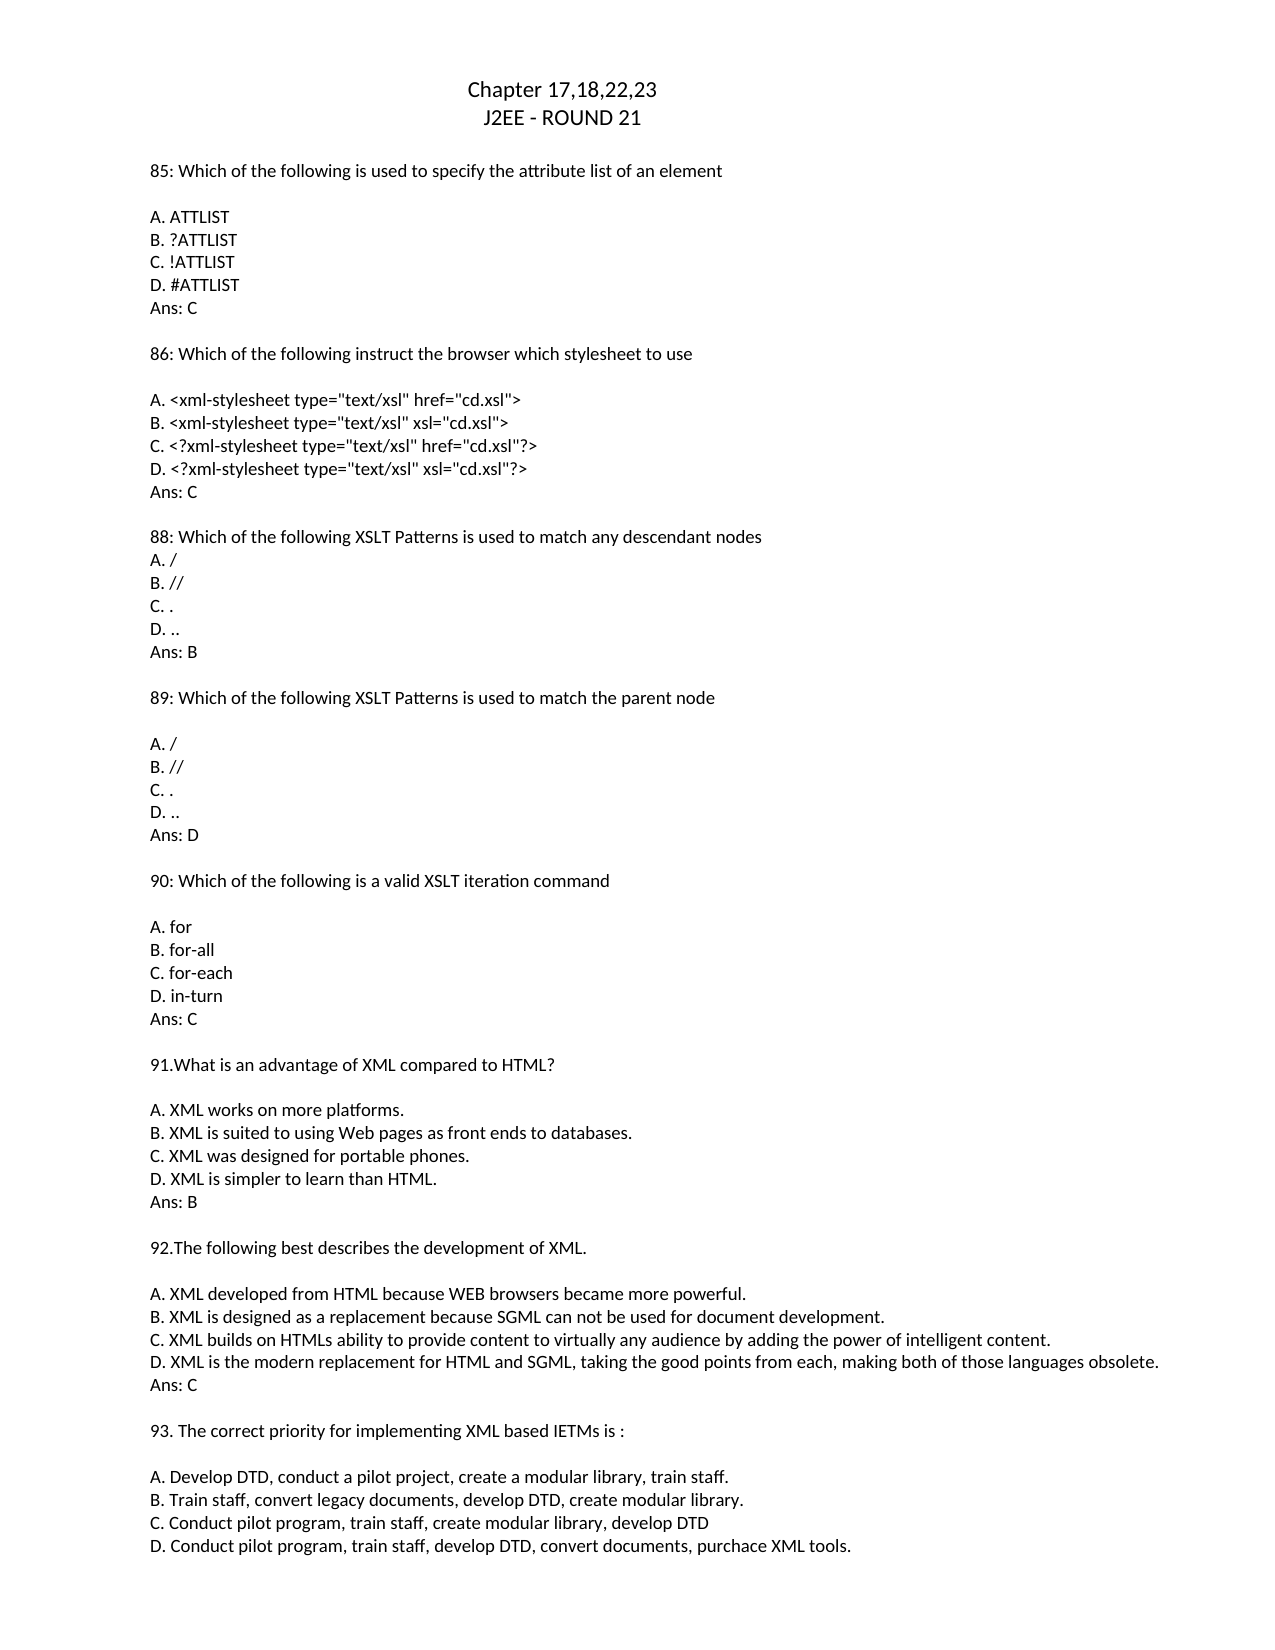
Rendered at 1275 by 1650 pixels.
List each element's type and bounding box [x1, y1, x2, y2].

list [112, 159, 1200, 1557]
